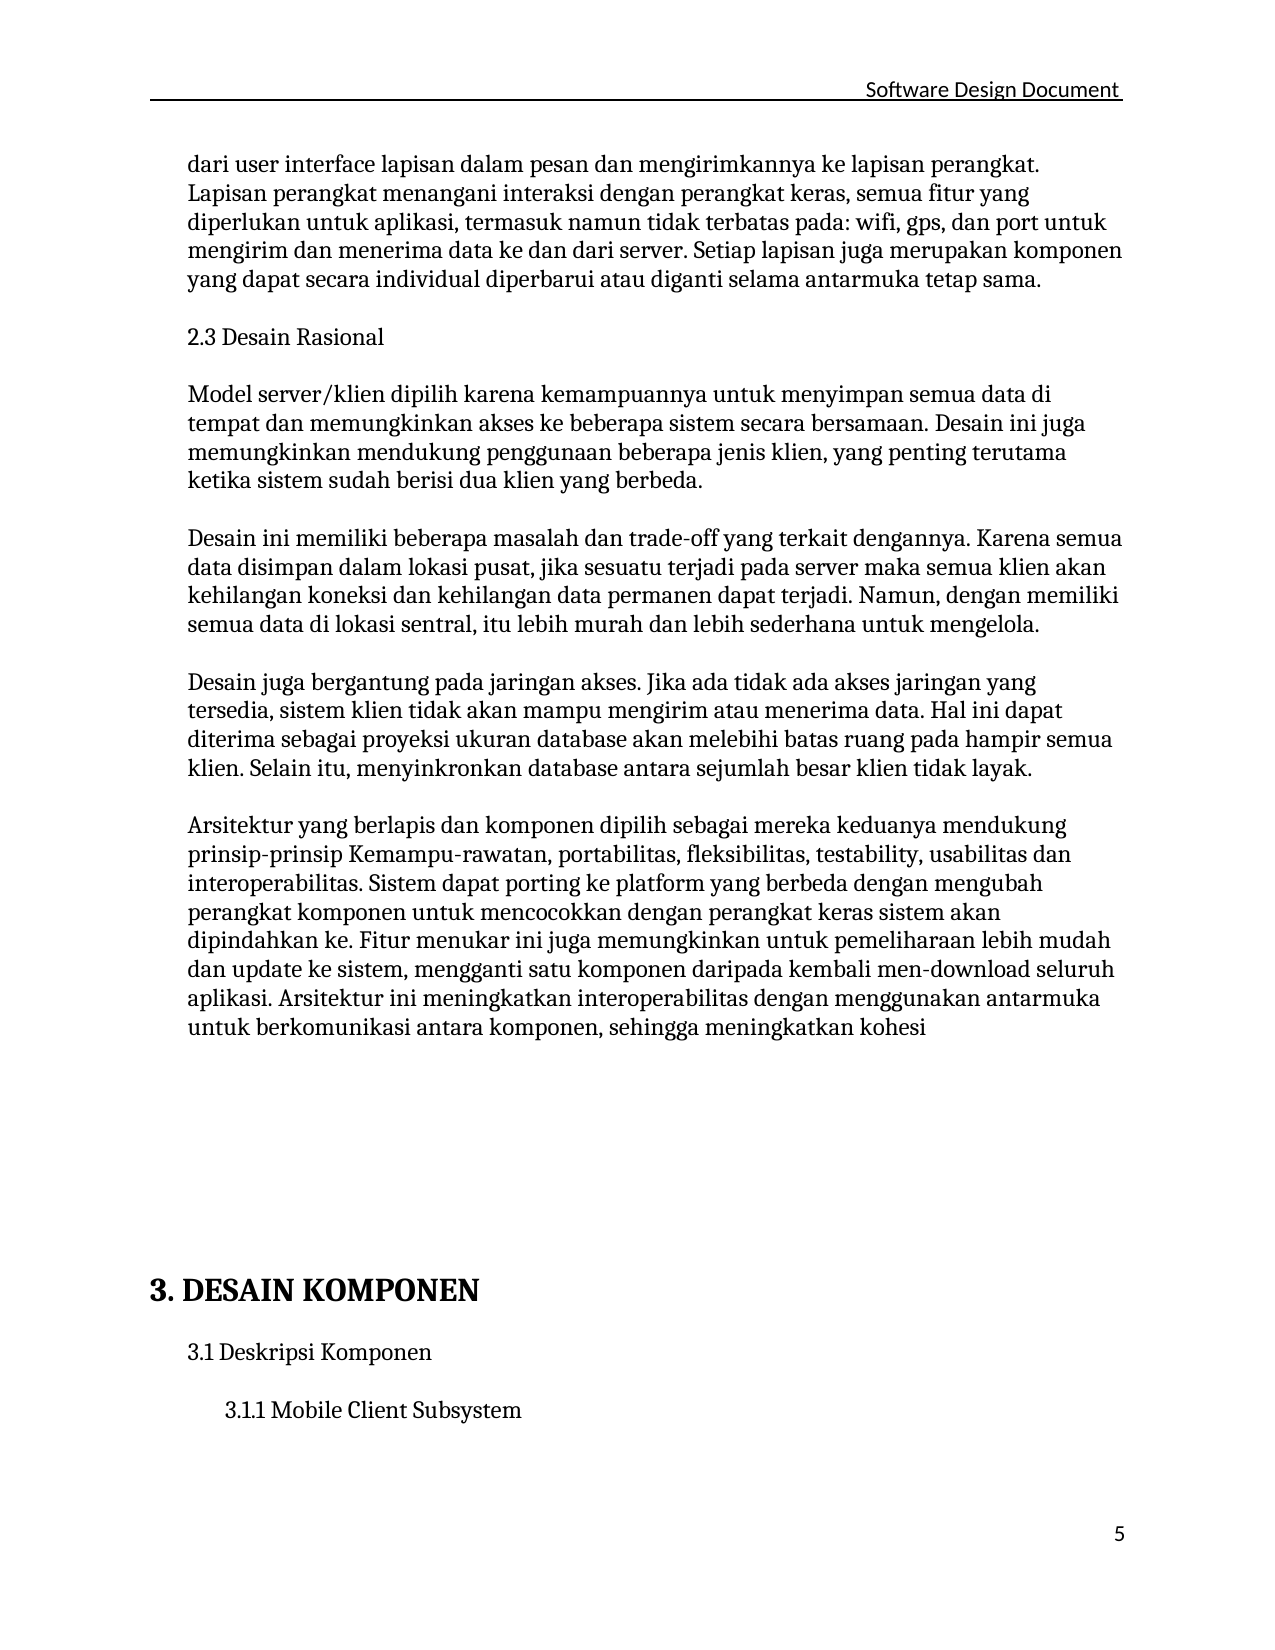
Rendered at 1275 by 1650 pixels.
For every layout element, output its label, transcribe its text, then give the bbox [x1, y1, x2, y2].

text Model server/klien dipilih karena kemampuannya untuk menyimpan semua data di tempat dan memungkinkan akses ke beberapa sistem secara bersamaan. Desain ini juga memungkinkan mendukung penggunaan beberapa jenis klien, yang penting terutama ketika sistem sudah berisi dua klien yang berbeda. [187, 380, 1125, 495]
list 3.1 Deskripsi Komponen [187, 1338, 1125, 1367]
text 3. DESAIN KOMPONEN [150, 1271, 1125, 1309]
text Desain juga bergantung pada jaringan akses. Jika ada tidak ada akses jaringan yang tersedia, sistem klien tidak akan mampu mengirim atau menerima data. Hal ini dapat diterima sebagai proyeksi ukuran database akan melebihi batas ruang pada hampir semua klien. Selain itu, menyinkronkan database antara sejumlah besar klien tidak layak. [187, 667, 1125, 782]
text 2.3 Desain Rasional [187, 322, 1125, 351]
text Arsitektur yang berlapis dan komponen dipilih sebagai mereka keduanya mendukung prinsip-prinsip Kemampu-rawatan, portabilitas, fleksibilitas, testability, usabilitas dan interoperabilitas. Sistem dapat porting ke platform yang berbeda dengan mengubah perangkat komponen untuk mencocokkan dengan perangkat keras sistem akan dipindahkan ke. Fitur menukar ini juga memungkinkan untuk pemeliharaan lebih mudah dan update ke sistem, mengganti satu komponen daripada kembali men-download seluruh aplikasi. Arsitektur ini meningkatkan interoperabilitas dengan menggunakan antarmuka untuk berkomunikasi antara komponen, sehingga meningkatkan kohesi [187, 811, 1125, 1041]
list 3.1.1 Mobile Client Subsystem [187, 1396, 1125, 1424]
text Desain ini memiliki beberapa masalah dan trade-off yang terkait dengannya. Karena semua data disimpan dalam lokasi pusat, jika sesuatu terjadi pada server maka semua klien akan kehilangan koneksi dan kehilangan data permanen dapat terjadi. Namun, dengan memiliki semua data di lokasi sentral, itu lebih murah dan lebih sederhana untuk mengelola. [187, 524, 1125, 639]
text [187, 150, 1125, 294]
